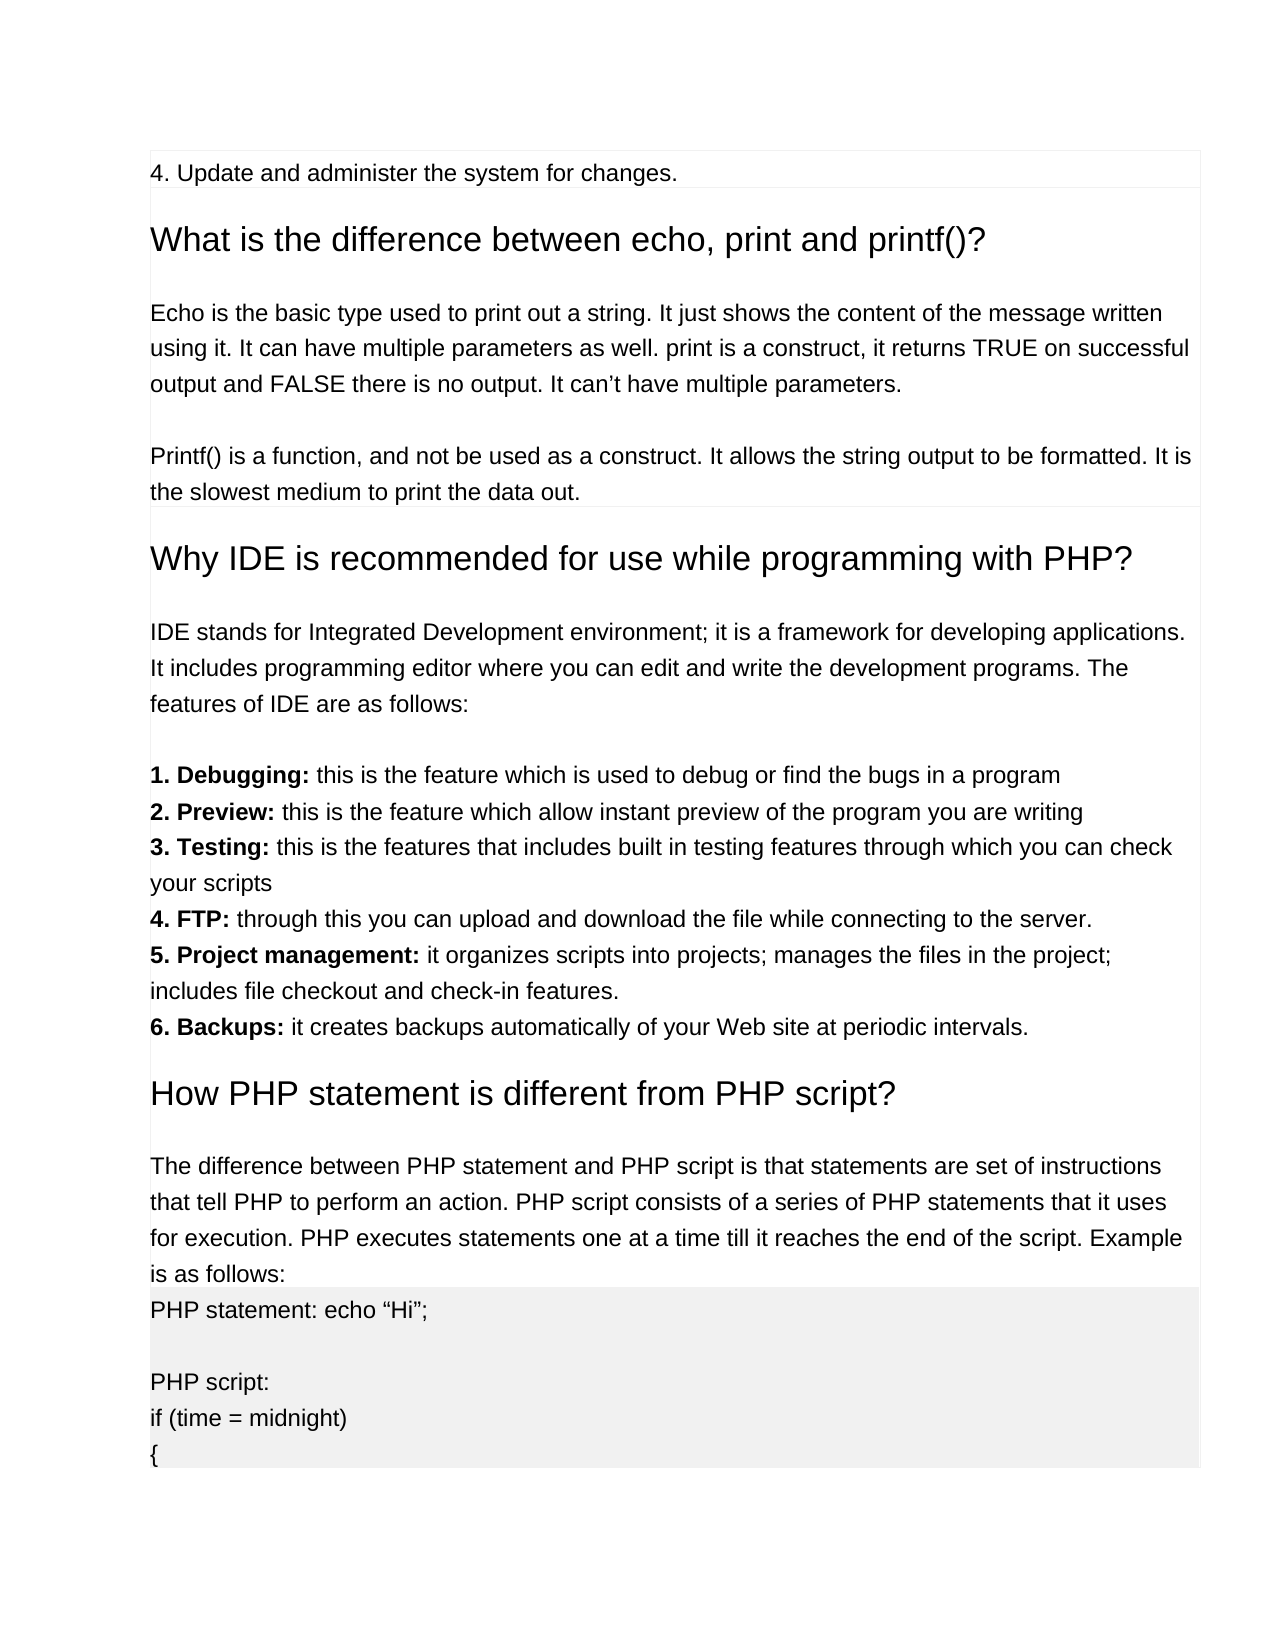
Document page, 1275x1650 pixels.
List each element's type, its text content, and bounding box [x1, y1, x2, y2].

table_cell What is the difference between echo, print and printf()? Echo is the basic type used to print out a string. It just shows the content of the message written using it. It can have multiple parameters as well. print is a construct, it returns TRUE on successful output and FALSE there is no output. It can’t have multiple parameters. Printf() is a function, and not be used as a construct. It allows the string output to be formatted. It is the slowest medium to print the data out. [151, 188, 1200, 506]
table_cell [151, 151, 1200, 186]
table_cell Why IDE is recommended for use while programming with PHP? IDE stands for Integrated Development environment; it is a framework for developing applications. It includes programming editor where you can edit and write the development programs. The features of IDE are as follows: 1. Debugging: this is the feature which is used to debug or find the bugs in a program 2. Preview: this is the feature which allow instant preview of the program you are writing 3. Testing: this is the features that includes built in testing features through which you can check your scripts 4. FTP: through this you can upload and download the file while connecting to the server. 5. Project management: it organizes scripts into projects; manages the files in the project; includes file checkout and check-in features. 6. Backups: it creates backups automatically of your Web site at periodic intervals. How PHP statement is different from PHP script? The difference between PHP statement and PHP script is that statements are set of instructions that tell PHP to perform an action. PHP script consists of a series of PHP statements that it uses for execution. PHP executes statements one at a time till it reaches the end of the script. Example is as follows: PHP statement: echo “Hi”; PHP script: if (time = midnight) { put on pajamas; brush teeth; go to bed; } [151, 507, 1200, 1467]
